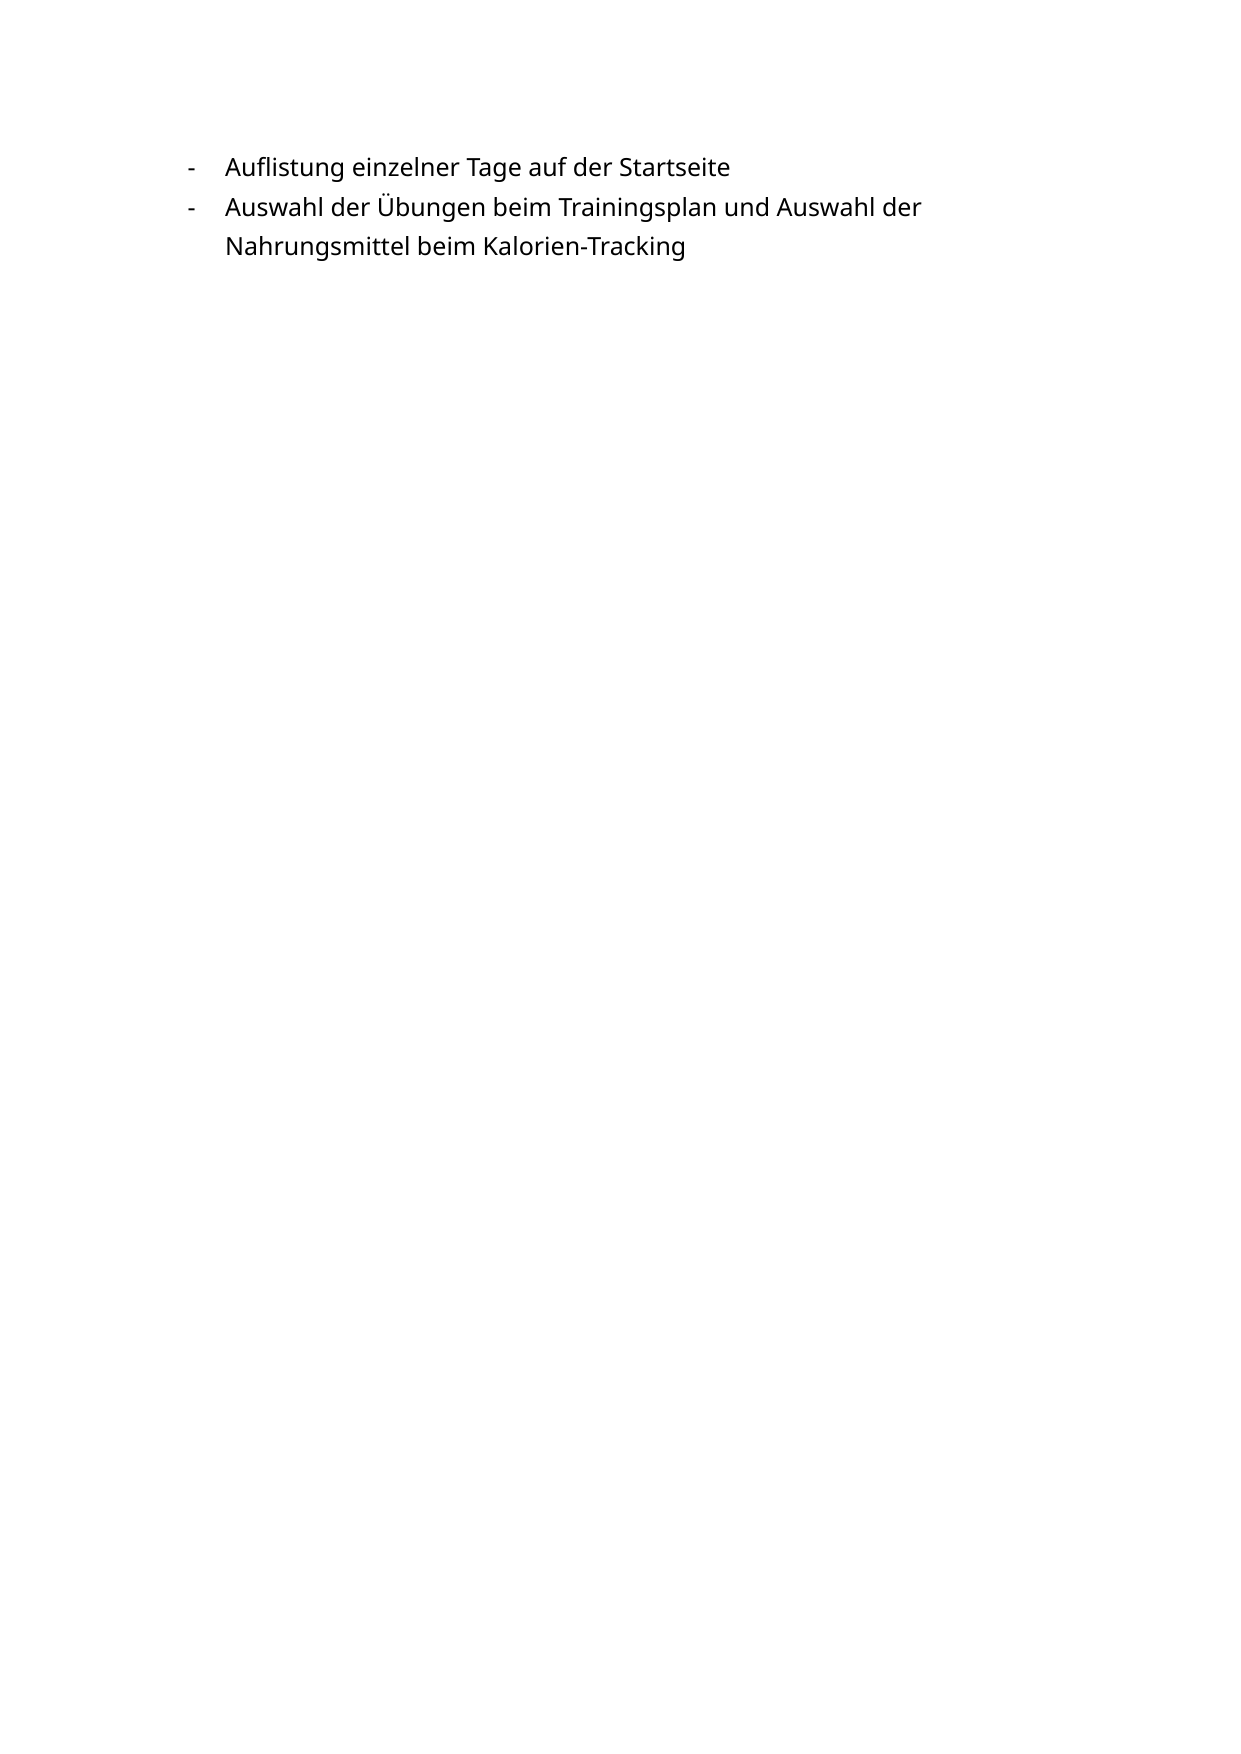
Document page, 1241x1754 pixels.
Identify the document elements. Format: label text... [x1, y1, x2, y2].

list Auflistung einzelner Tage auf der Startseite [187, 150, 1090, 184]
list Auswahl der Übungen beim Trainingsplan und Auswahl der Nahrungsmittel beim Kalorien-Tracking [187, 189, 1090, 262]
